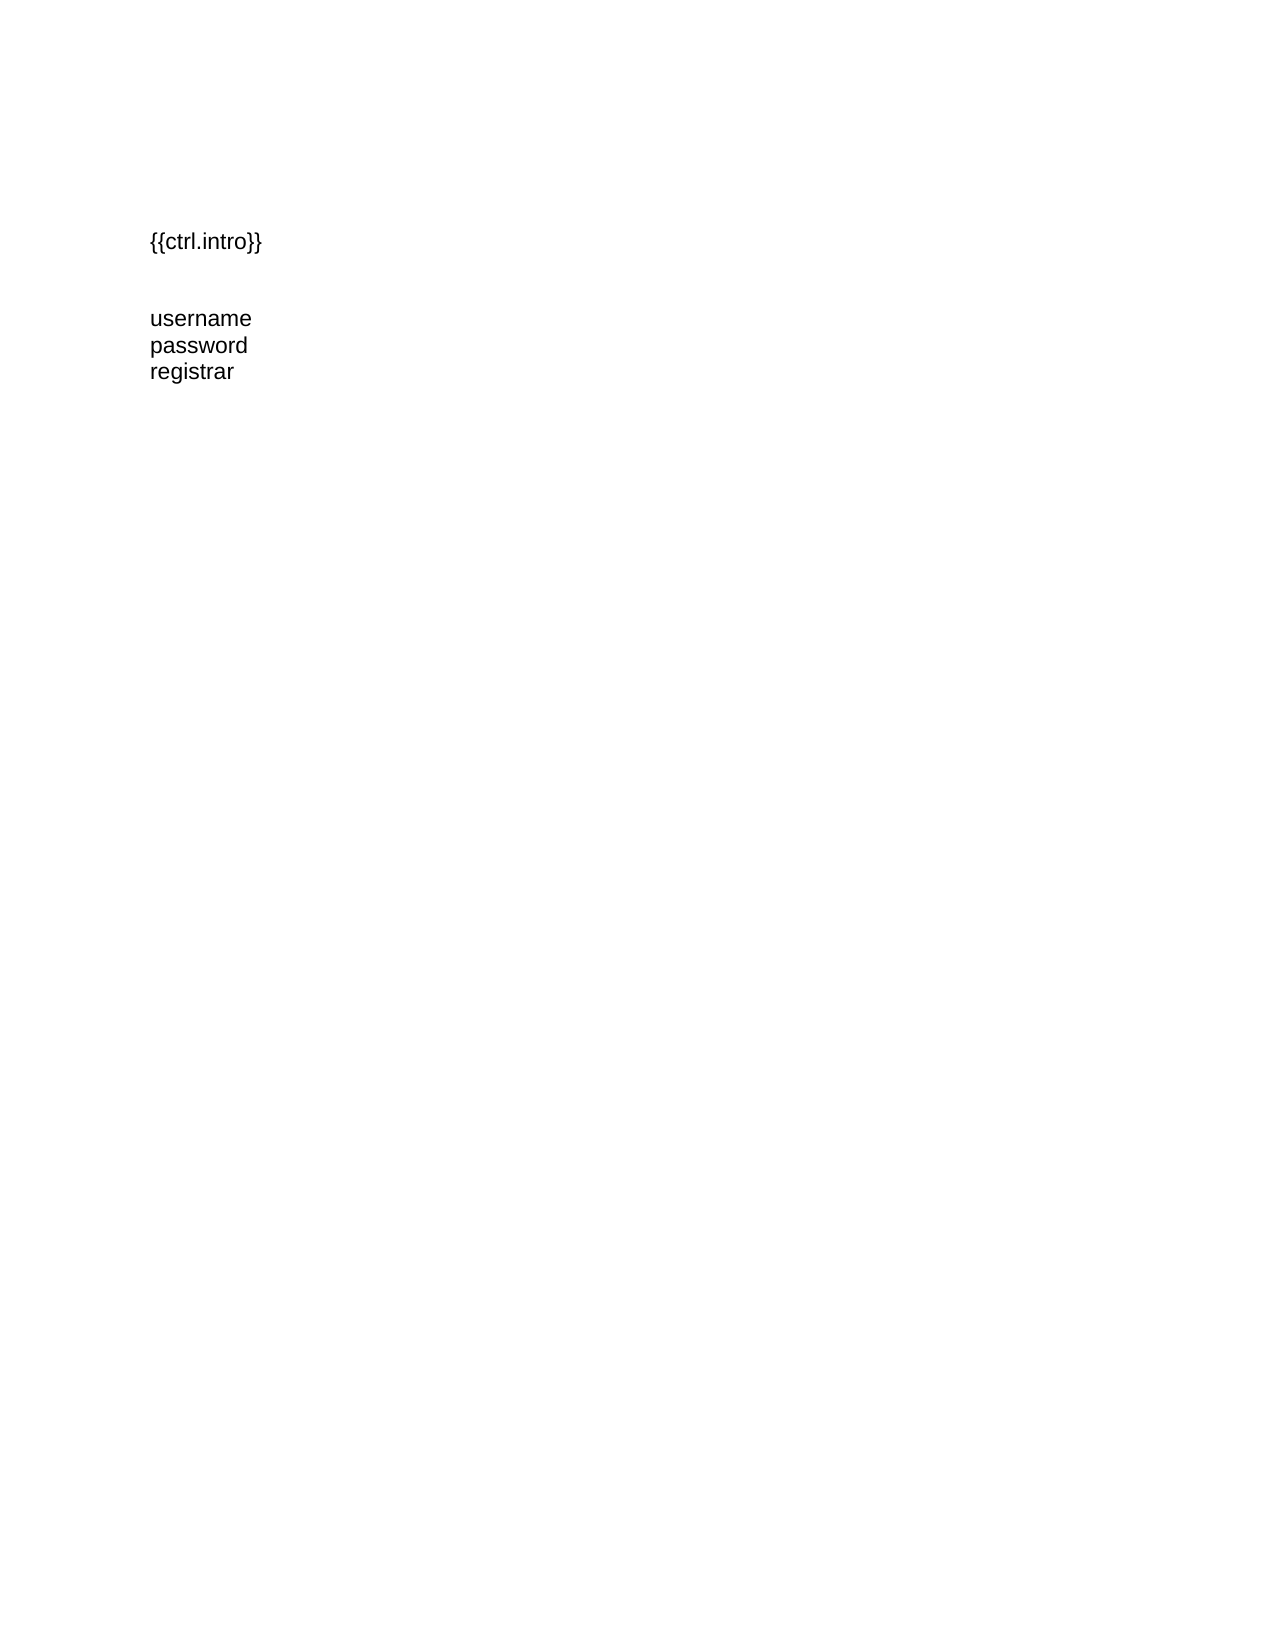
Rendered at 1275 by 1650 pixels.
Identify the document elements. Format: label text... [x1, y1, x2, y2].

text password [150, 332, 1125, 358]
text {{ctrl.intro}} [150, 228, 1125, 254]
text registrar [150, 358, 1125, 384]
text username [150, 305, 1125, 332]
